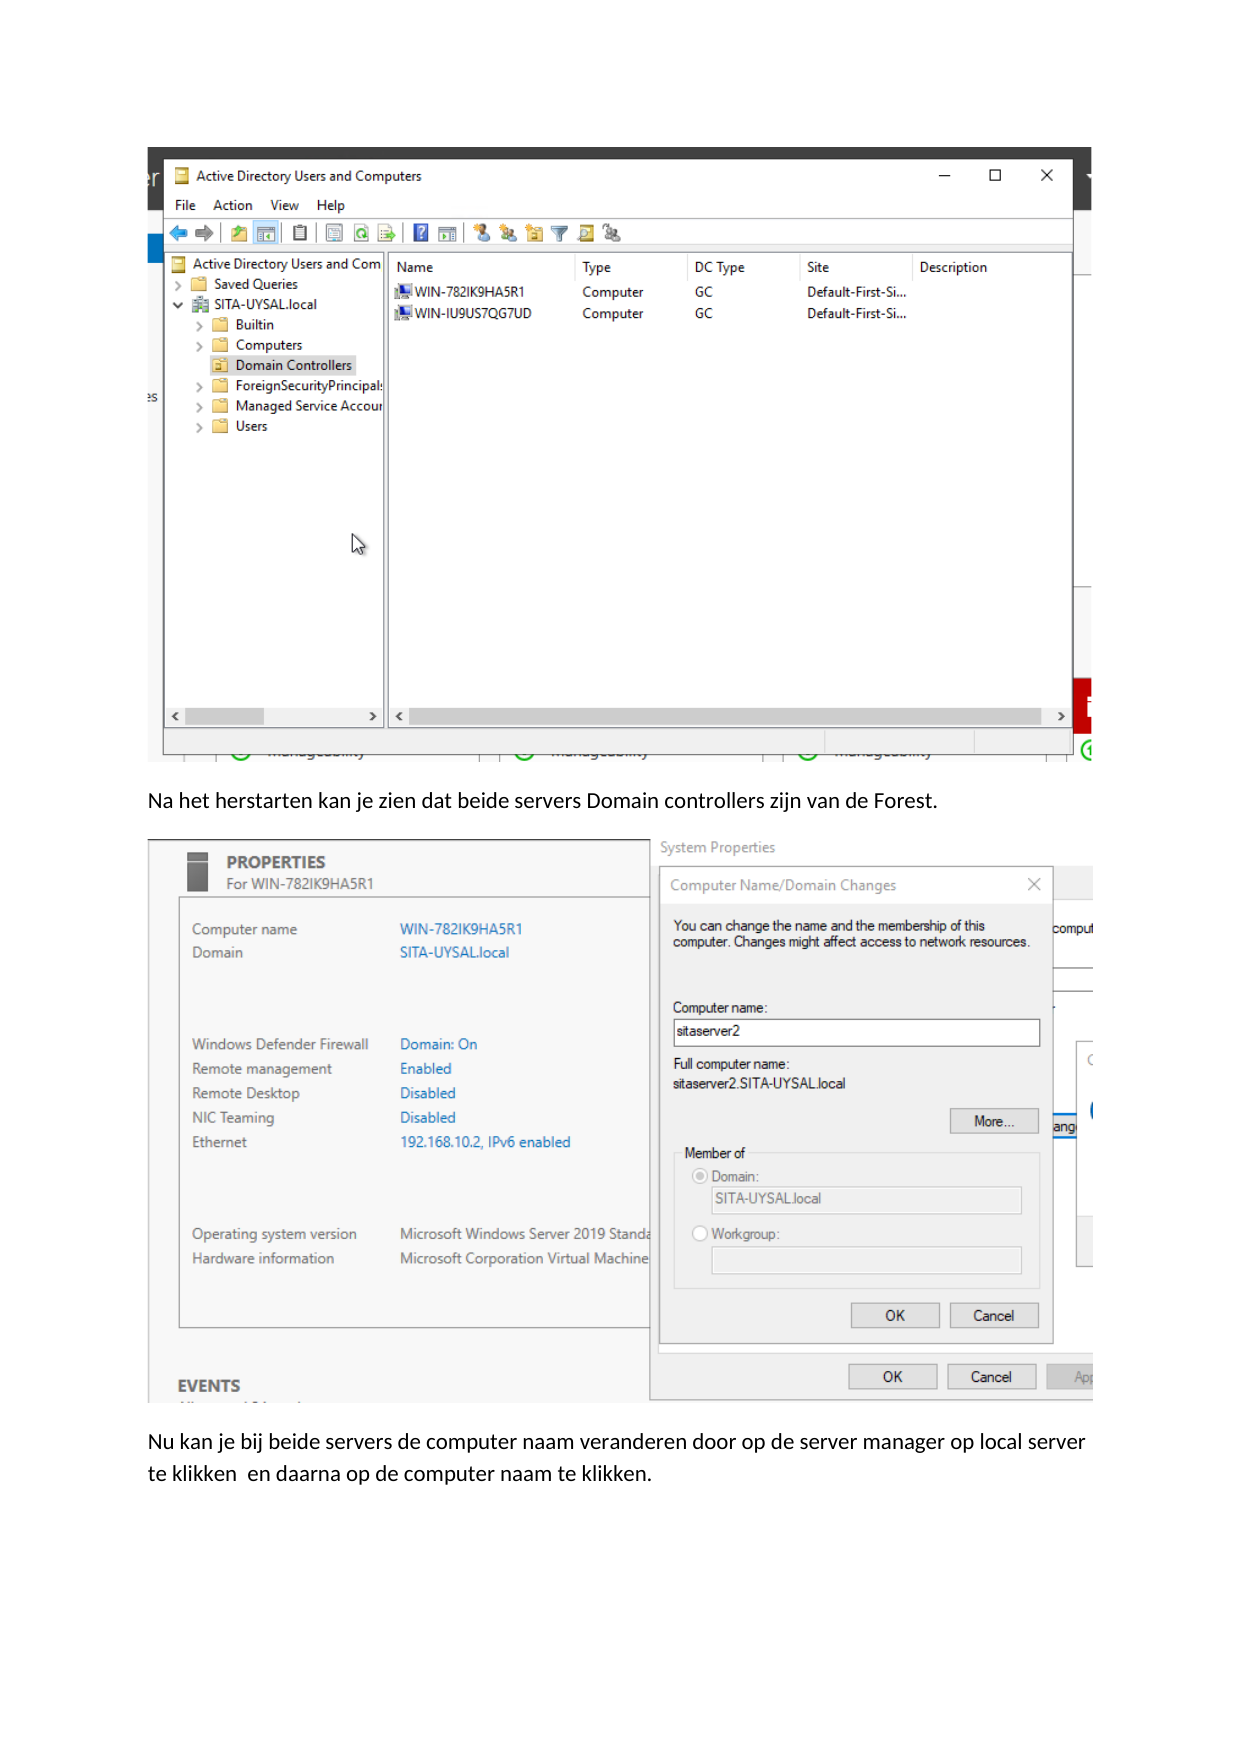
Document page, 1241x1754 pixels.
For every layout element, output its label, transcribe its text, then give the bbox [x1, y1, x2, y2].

text Nu kan je bij beide servers de computer naam veranderen door op de server manager op local server te klikken en daarna op de computer naam te klikken. [148, 1427, 1093, 1487]
picture [147, 839, 1093, 1403]
text Na het herstarten kan je zien dat beide servers Domain controllers zijn van de Forest. [148, 787, 1093, 815]
picture [147, 147, 1092, 762]
